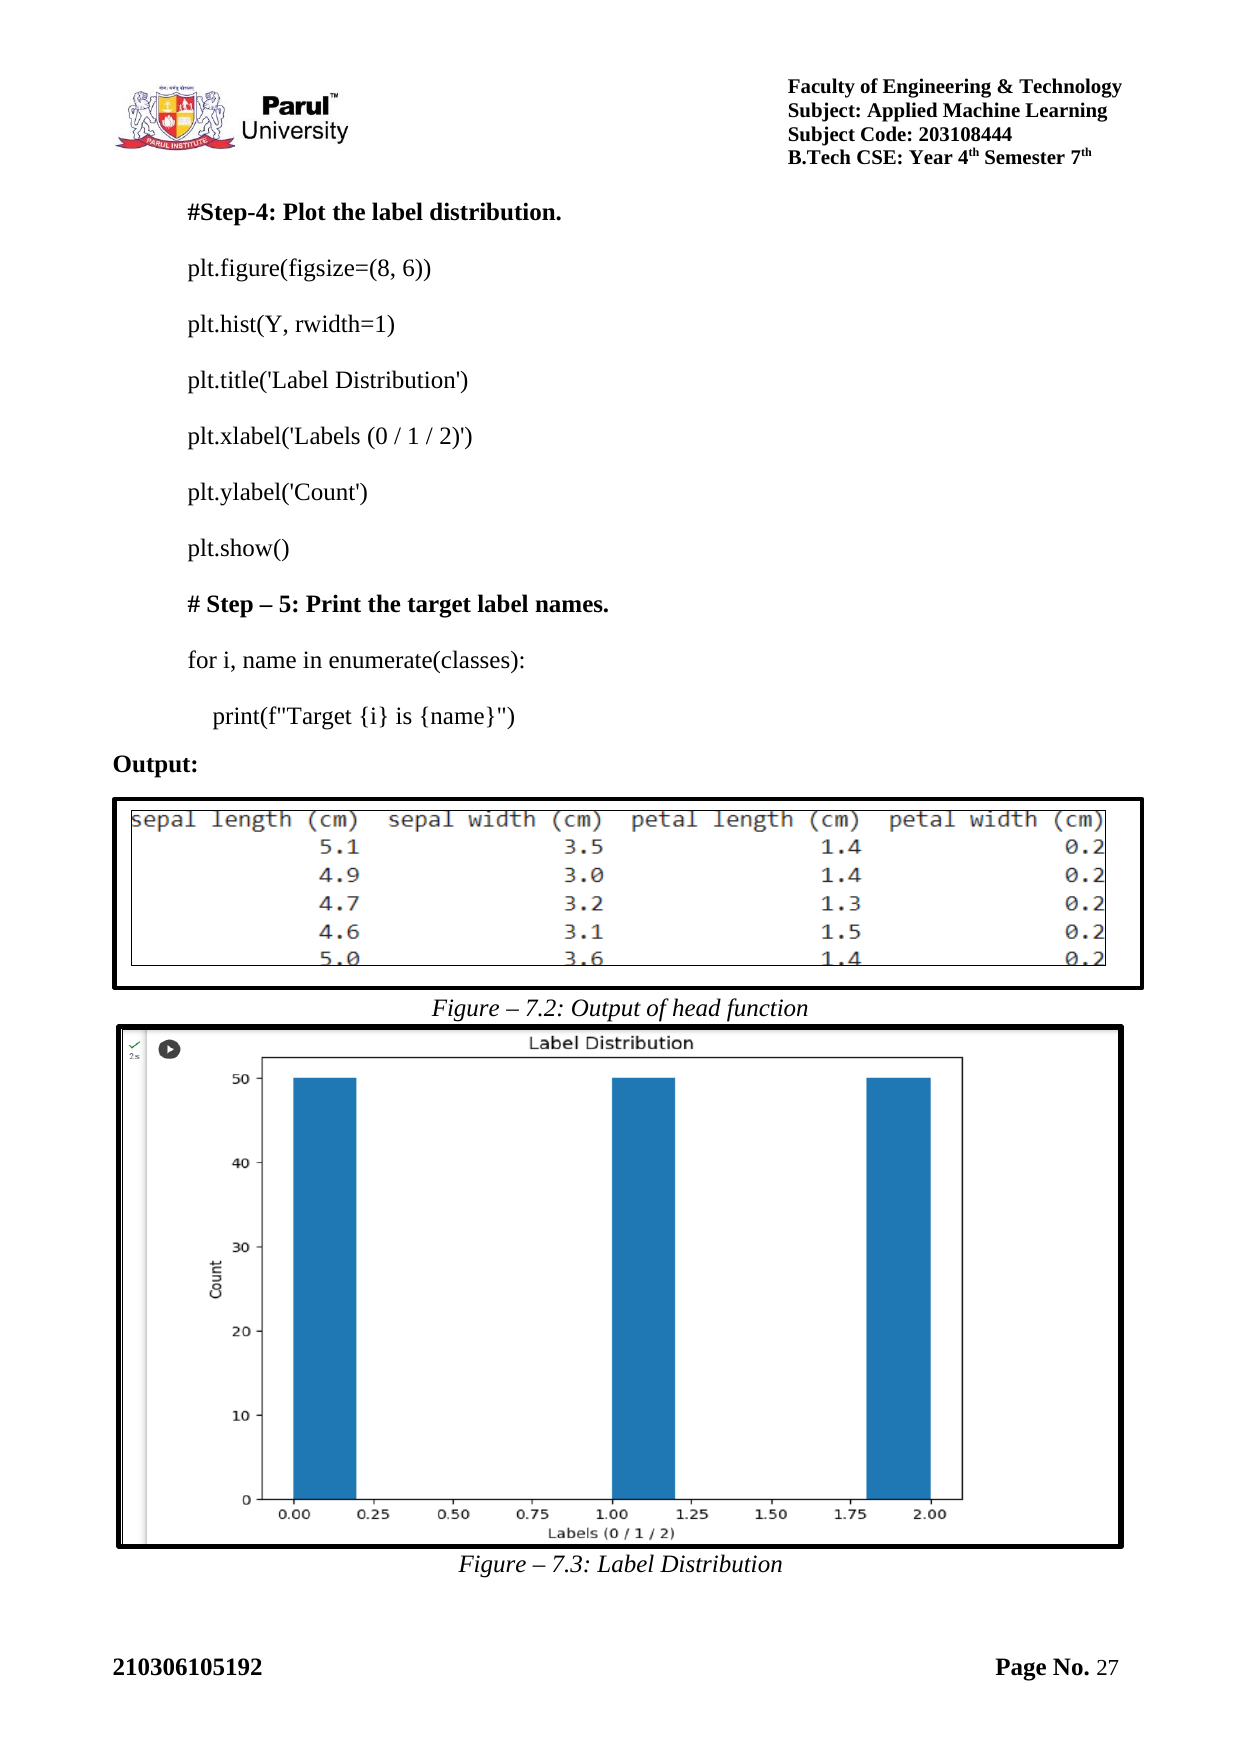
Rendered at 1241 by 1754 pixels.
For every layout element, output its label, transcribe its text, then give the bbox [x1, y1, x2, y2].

text plt.figure(figsize=(8, 6)) plt.hist(Y, rwidth=1) plt.title('Label Distribution') plt.xlabel('Labels (0 / 1 / 2)') plt.ylabel('Count') plt.show() [187, 253, 473, 562]
picture [112, 84, 349, 151]
subtitle #Step-4: Plot the label distribution. [187, 197, 1142, 226]
text for i, name in enumerate(classes): [187, 645, 1142, 673]
subtitle # Step – 5: Print the target label names. [187, 589, 1142, 618]
picture [132, 811, 1105, 965]
text Figure – 7.2: Output of head function [361, 993, 879, 1022]
text print(f"Target {i} is {name}") [212, 701, 1142, 729]
text Figure – 7.3: Label Distribution [361, 1022, 880, 1578]
subtitle Output: [112, 749, 1142, 778]
picture [880, 1030, 1118, 1544]
picture [123, 1030, 361, 1544]
